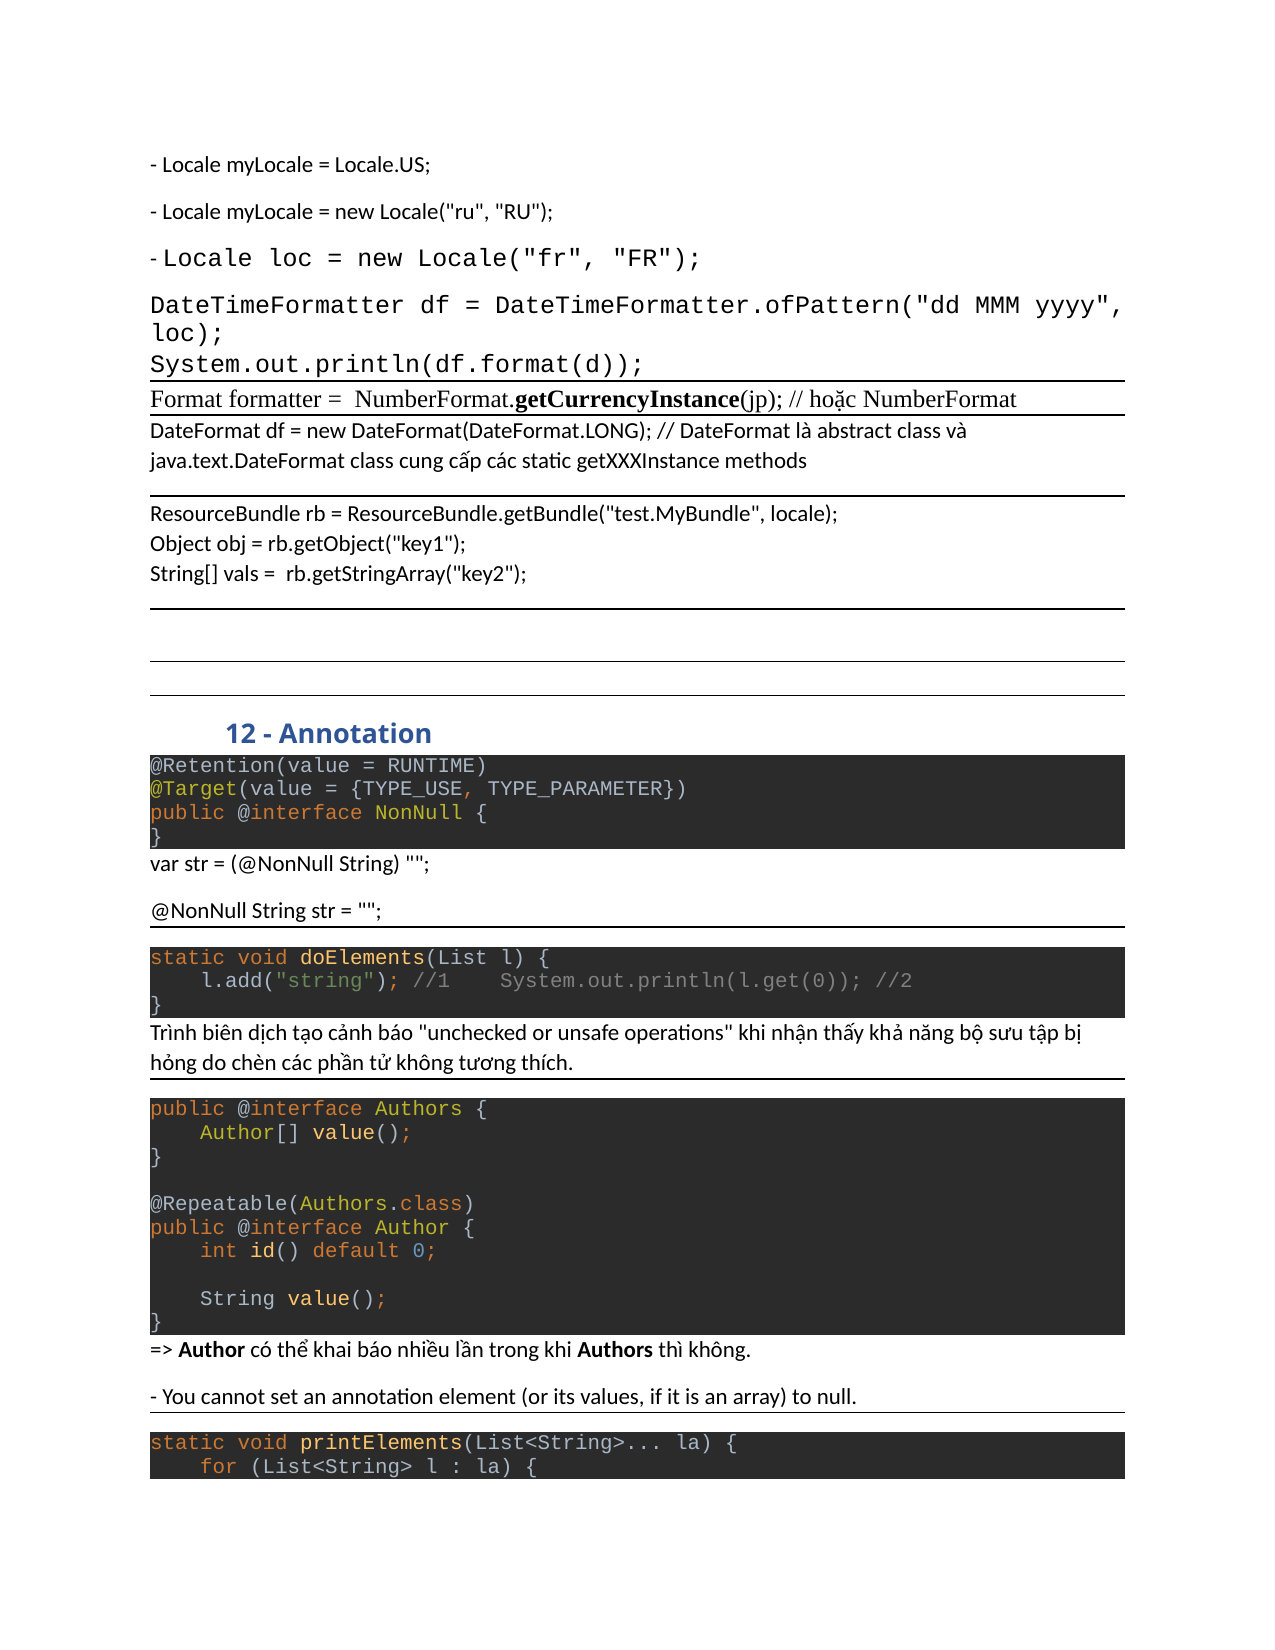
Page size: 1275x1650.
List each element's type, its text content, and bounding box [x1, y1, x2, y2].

text Format formatter = NumberFormat.getCurrencyInstance(jp); // hoặc NumberFormat [150, 382, 1125, 414]
text - Locale myLocale = Locale.US; [150, 150, 1125, 178]
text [150, 1432, 1125, 1479]
text => Author có thể khai báo nhiều lần trong khi Authors thì không. [150, 1335, 1125, 1363]
text DateTimeFormatter df = DateTimeFormatter.ofPattern("dd MMM yyyy", loc); System.out.println(df.format(d)); [150, 292, 1125, 380]
subtitle 12 - Annotation [150, 715, 1125, 752]
text static void doElements(List l) { l.add("string"); //1 System.out.println(l.get(0)); //2 } [150, 947, 1125, 1018]
text DateFormat df = new DateFormat(DateFormat.LONG); // DateFormat là abstract class và java.text.DateFormat class cung cấp các static getXXXInstance methods [150, 416, 1125, 476]
text - Locale myLocale = new Locale("ru", "RU"); [150, 197, 1125, 225]
text @Retention(value = RUNTIME) @Target(value = {TYPE_USE, TYPE_PARAMETER}) public @interface NonNull { } [150, 755, 1125, 849]
text - You cannot set an annotation element (or its values, if it is an array) to null. [150, 1382, 1125, 1412]
text Trình biên dịch tạo cảnh báo "unchecked or unsafe operations" khi nhận thấy khả năng bộ sưu tập bị hỏng do chèn các phần tử không tương thích. [150, 1018, 1125, 1078]
text var str = (@NonNull String) ""; [150, 849, 1125, 877]
text @NonNull String str = ""; [150, 896, 1125, 926]
text public @interface Authors { Author[] value(); } @Repeatable(Authors.class) public @interface Author { int id() default 0; String value(); } [150, 1098, 1125, 1335]
text - Locale loc = new Locale("fr", "FR"); [150, 244, 1125, 273]
text ResourceBundle rb = ResourceBundle.getBundle("test.MyBundle", locale); Object obj = rb.getObject("key1"); String[] vals = rb.getStringArray("key2"); [150, 497, 1125, 589]
